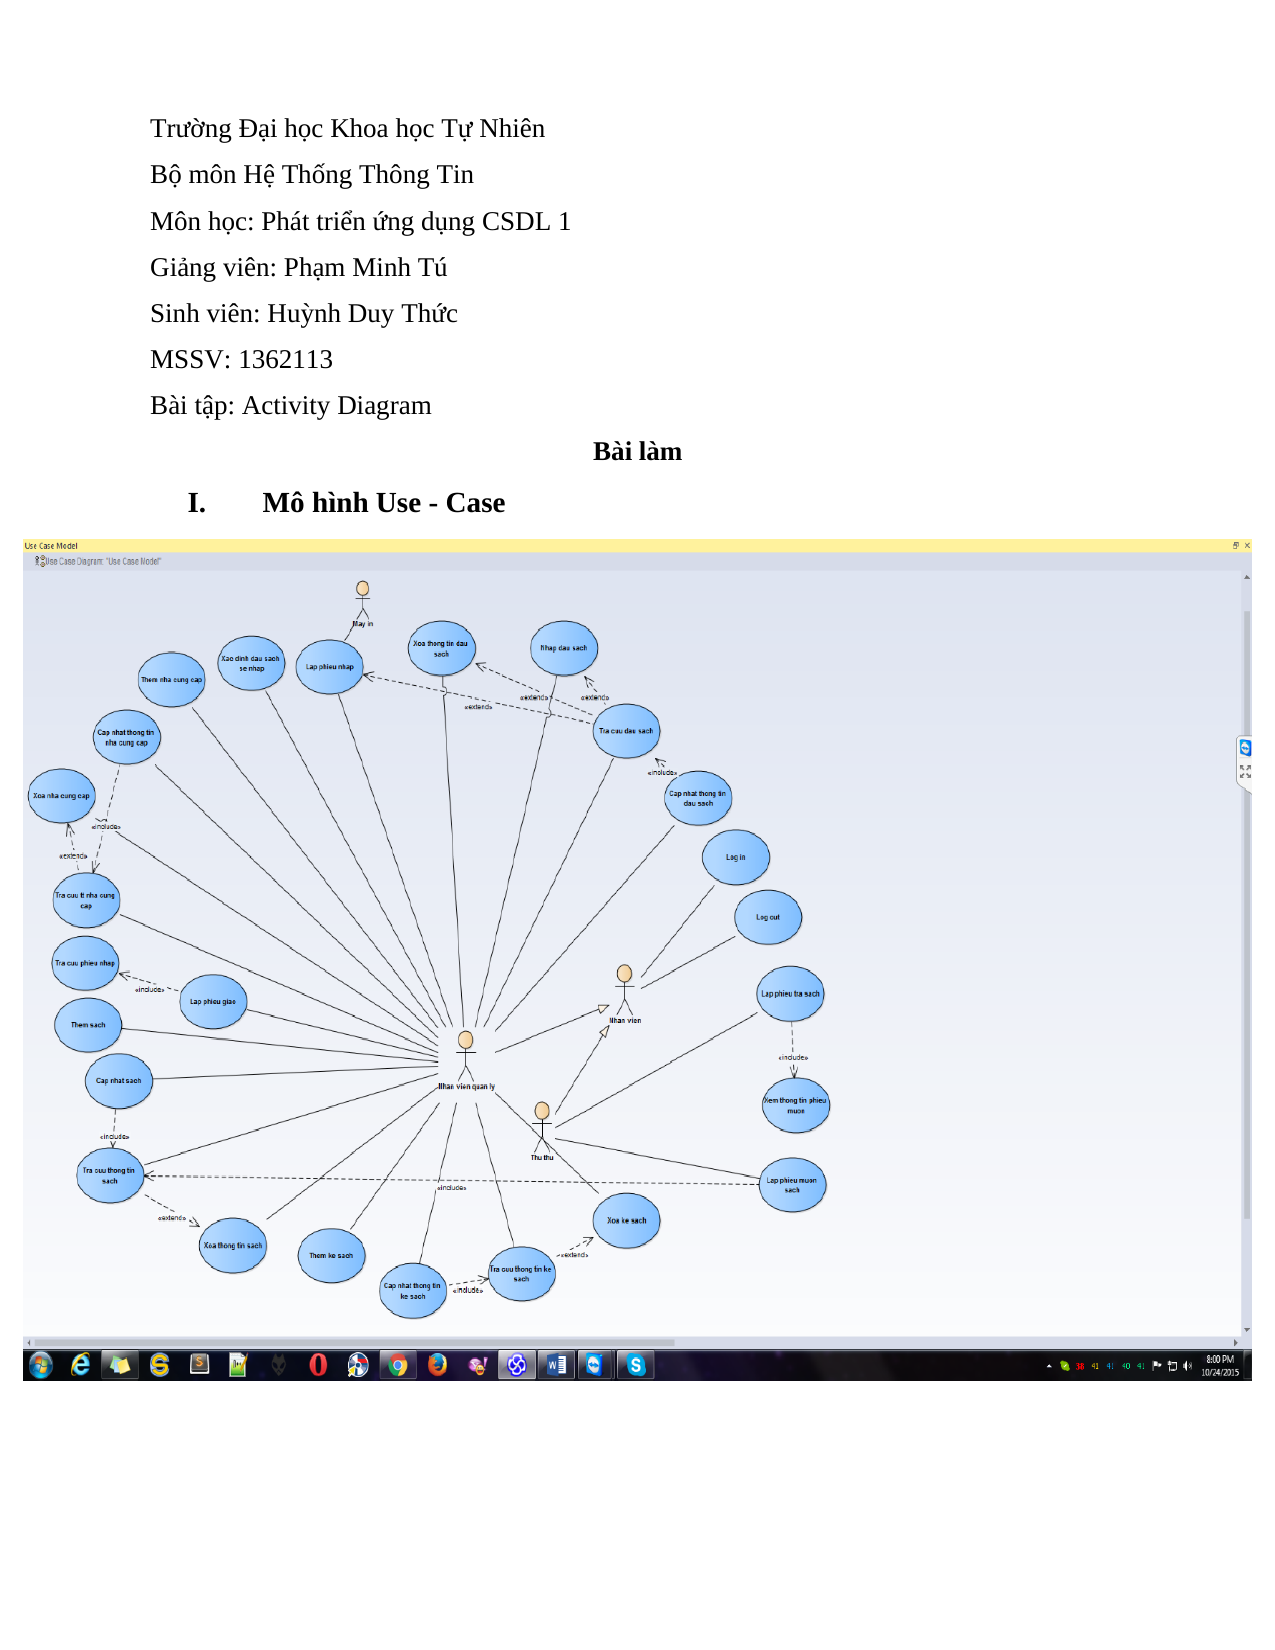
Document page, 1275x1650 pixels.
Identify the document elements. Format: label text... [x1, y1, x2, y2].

text Giảng viên: Phạm Minh Tú [150, 251, 1125, 282]
picture [23, 539, 1252, 1381]
text Trường Đại học Khoa học Tự Nhiên [150, 112, 1125, 144]
text Bài tập: Activity Diagram [150, 389, 1125, 420]
text MSSV: 1362113 [150, 343, 1125, 374]
list Mô hình Use - Case [187, 485, 1125, 518]
text Sinh viên: Huỳnh Duy Thức [150, 297, 1125, 328]
text Bộ môn Hệ Thống Thông Tin [150, 158, 1125, 190]
text Môn học: Phát triển ứng dụng CSDL 1 [150, 204, 1125, 236]
text Bài làm [150, 435, 1125, 466]
